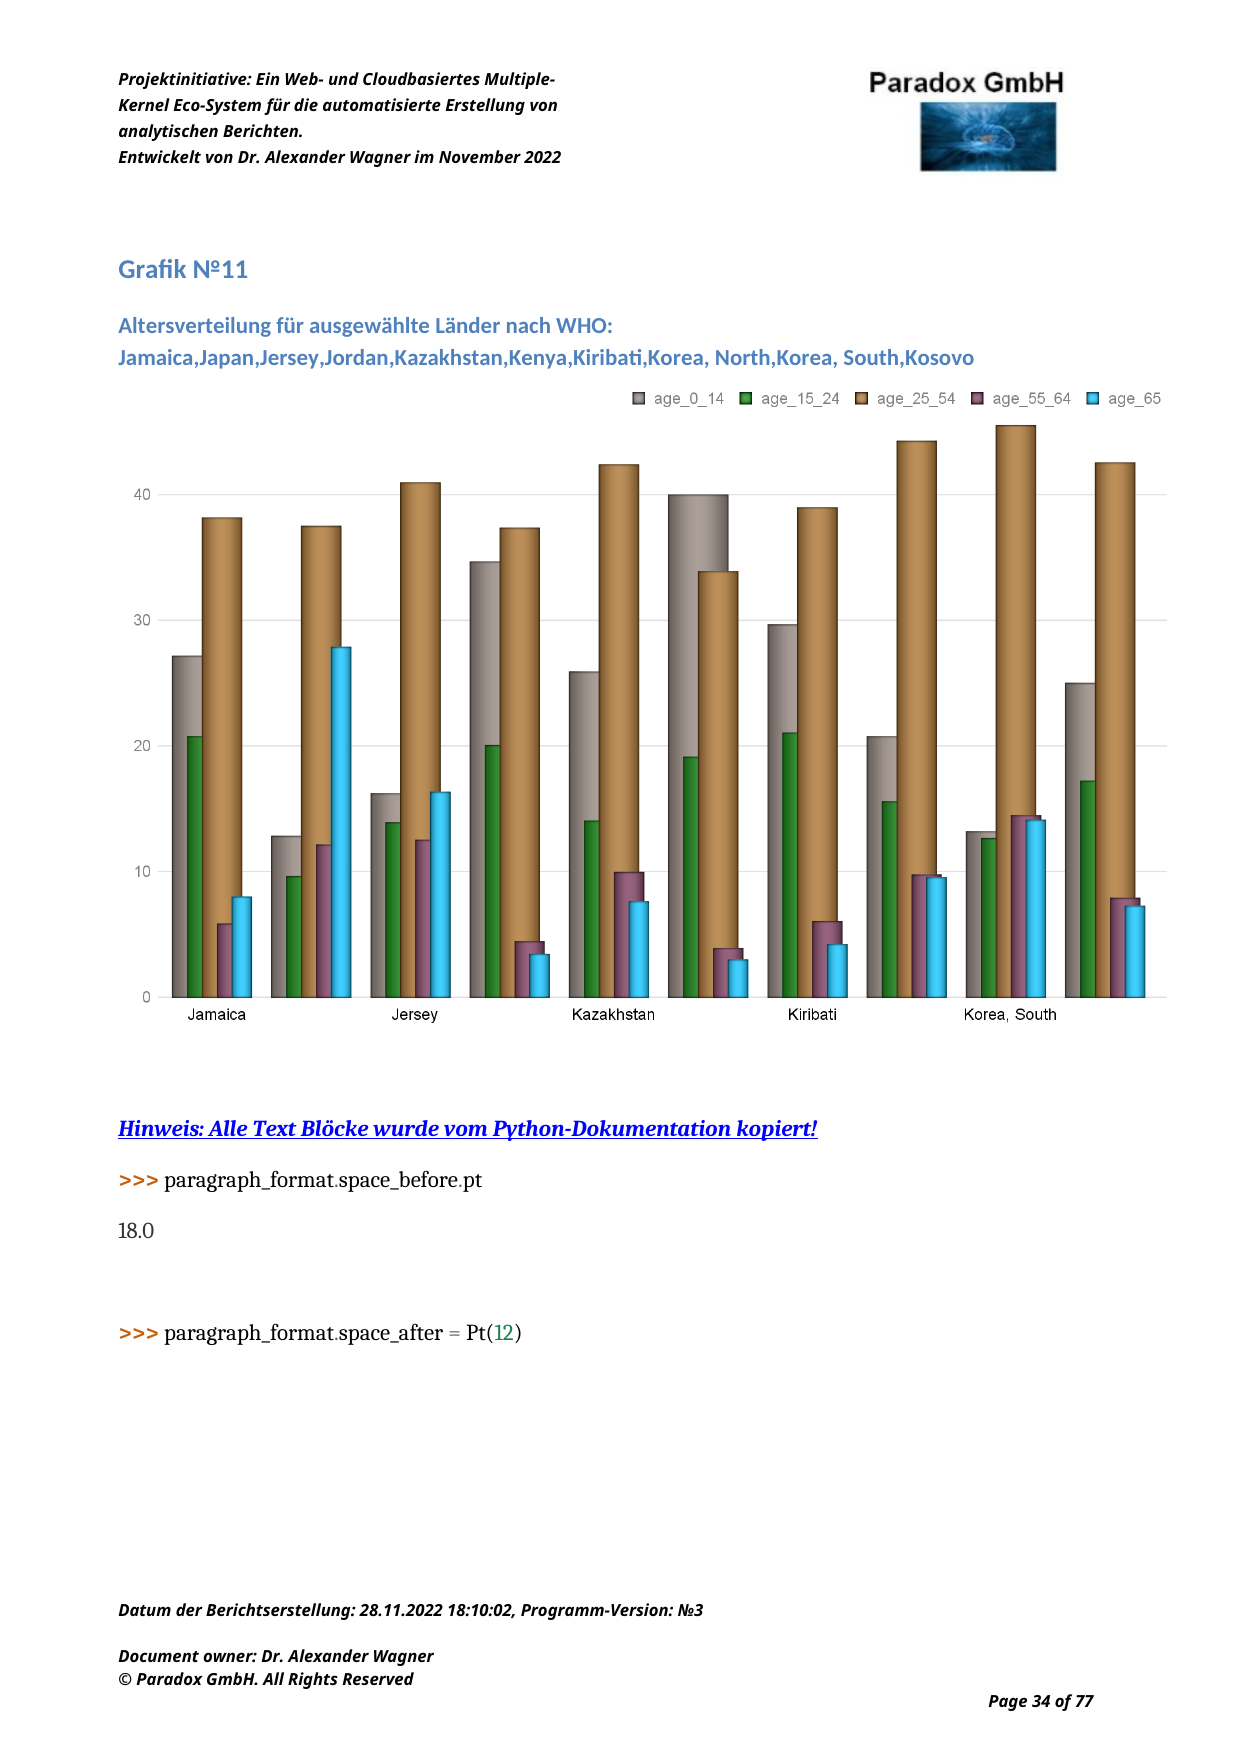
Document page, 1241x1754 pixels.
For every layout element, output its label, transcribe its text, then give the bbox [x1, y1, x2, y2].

picture [118, 375, 1182, 1040]
text Hinweis: Alle Text Blöcke wurde vom Python-Dokumentation kopiert! [118, 1115, 1122, 1142]
text >>> paragraph_format.space_after = Pt(12) [118, 1319, 1122, 1346]
subtitle Altersverteilung für ausgewählte Länder nach WHO: Jamaica,Japan,Jersey,Jordan,Kazakhstan,Kenya,Kiribati,Korea, North,Korea, South,Kosovo [118, 311, 1122, 371]
picture [863, 67, 1100, 177]
text 18.0 [118, 1217, 1122, 1244]
text >>> paragraph_format.space_before.pt [118, 1166, 1122, 1193]
subtitle Grafik №11 [118, 252, 1122, 285]
